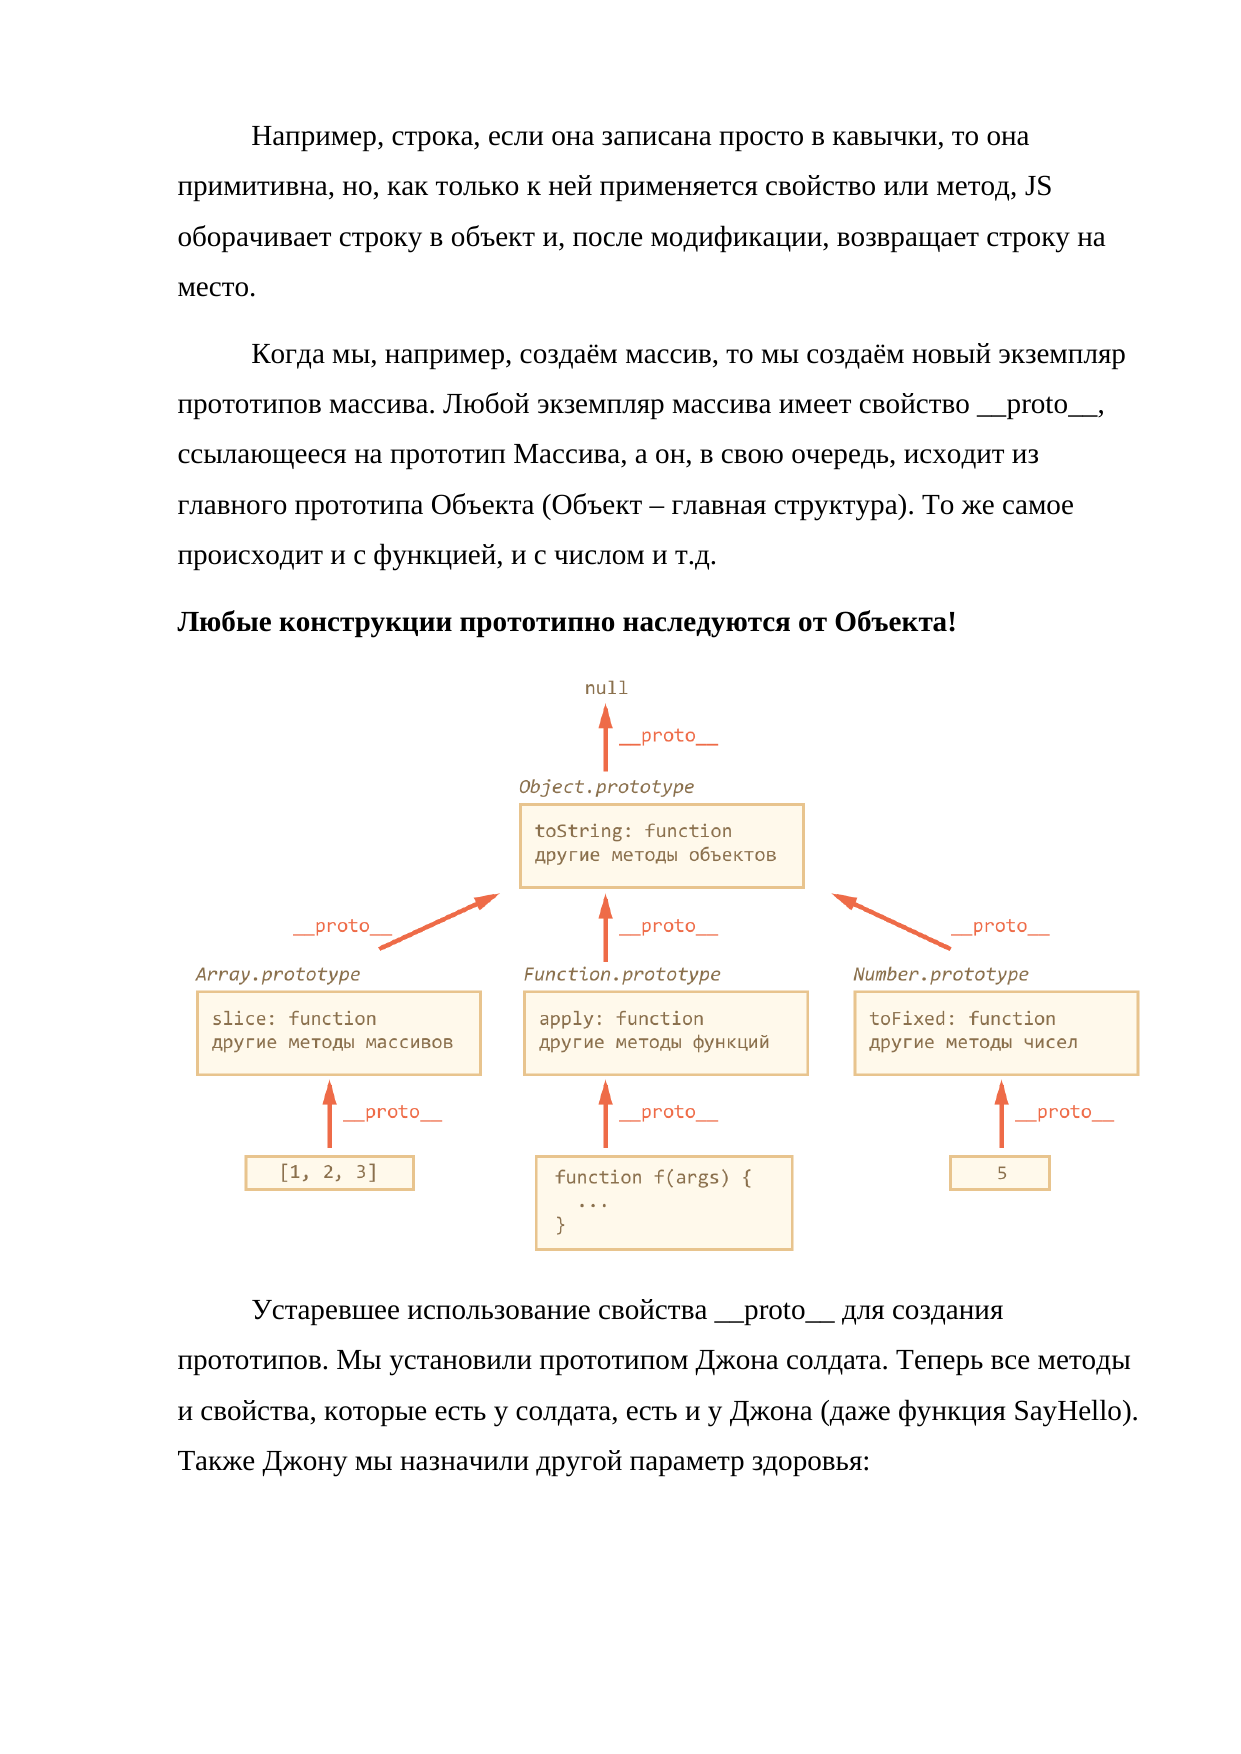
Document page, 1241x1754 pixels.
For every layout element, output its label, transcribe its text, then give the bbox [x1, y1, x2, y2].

picture [177, 671, 1152, 1259]
text Устаревшее использование свойства __proto__ для создания прототипов. Мы установили прототипом Джона солдата. Теперь все методы и свойства, которые есть у солдата, есть и у Джона (даже функция SayHello). Также Джону мы назначили другой параметр здоровья: [177, 1292, 1152, 1476]
text Например, строка, если она записана просто в кавычки, то она примитивна, но, как только к ней применяется свойство или метод, JS оборачивает строку в объект и, после модификации, возвращает строку на место. [177, 118, 1152, 303]
text Когда мы, например, создаём массив, то мы создаём новый экземпляр прототипов массива. Любой экземпляр массива имеет свойство __proto__, ссылающееся на прототип Массива, а он, в свою очередь, исходит из главного прототипа Объекта (Объект – главная структура). То же самое происходит и с функцией, и с числом и т.д. [177, 336, 1152, 571]
text Любые конструкции прототипно наследуются от Объекта! [177, 604, 1152, 638]
